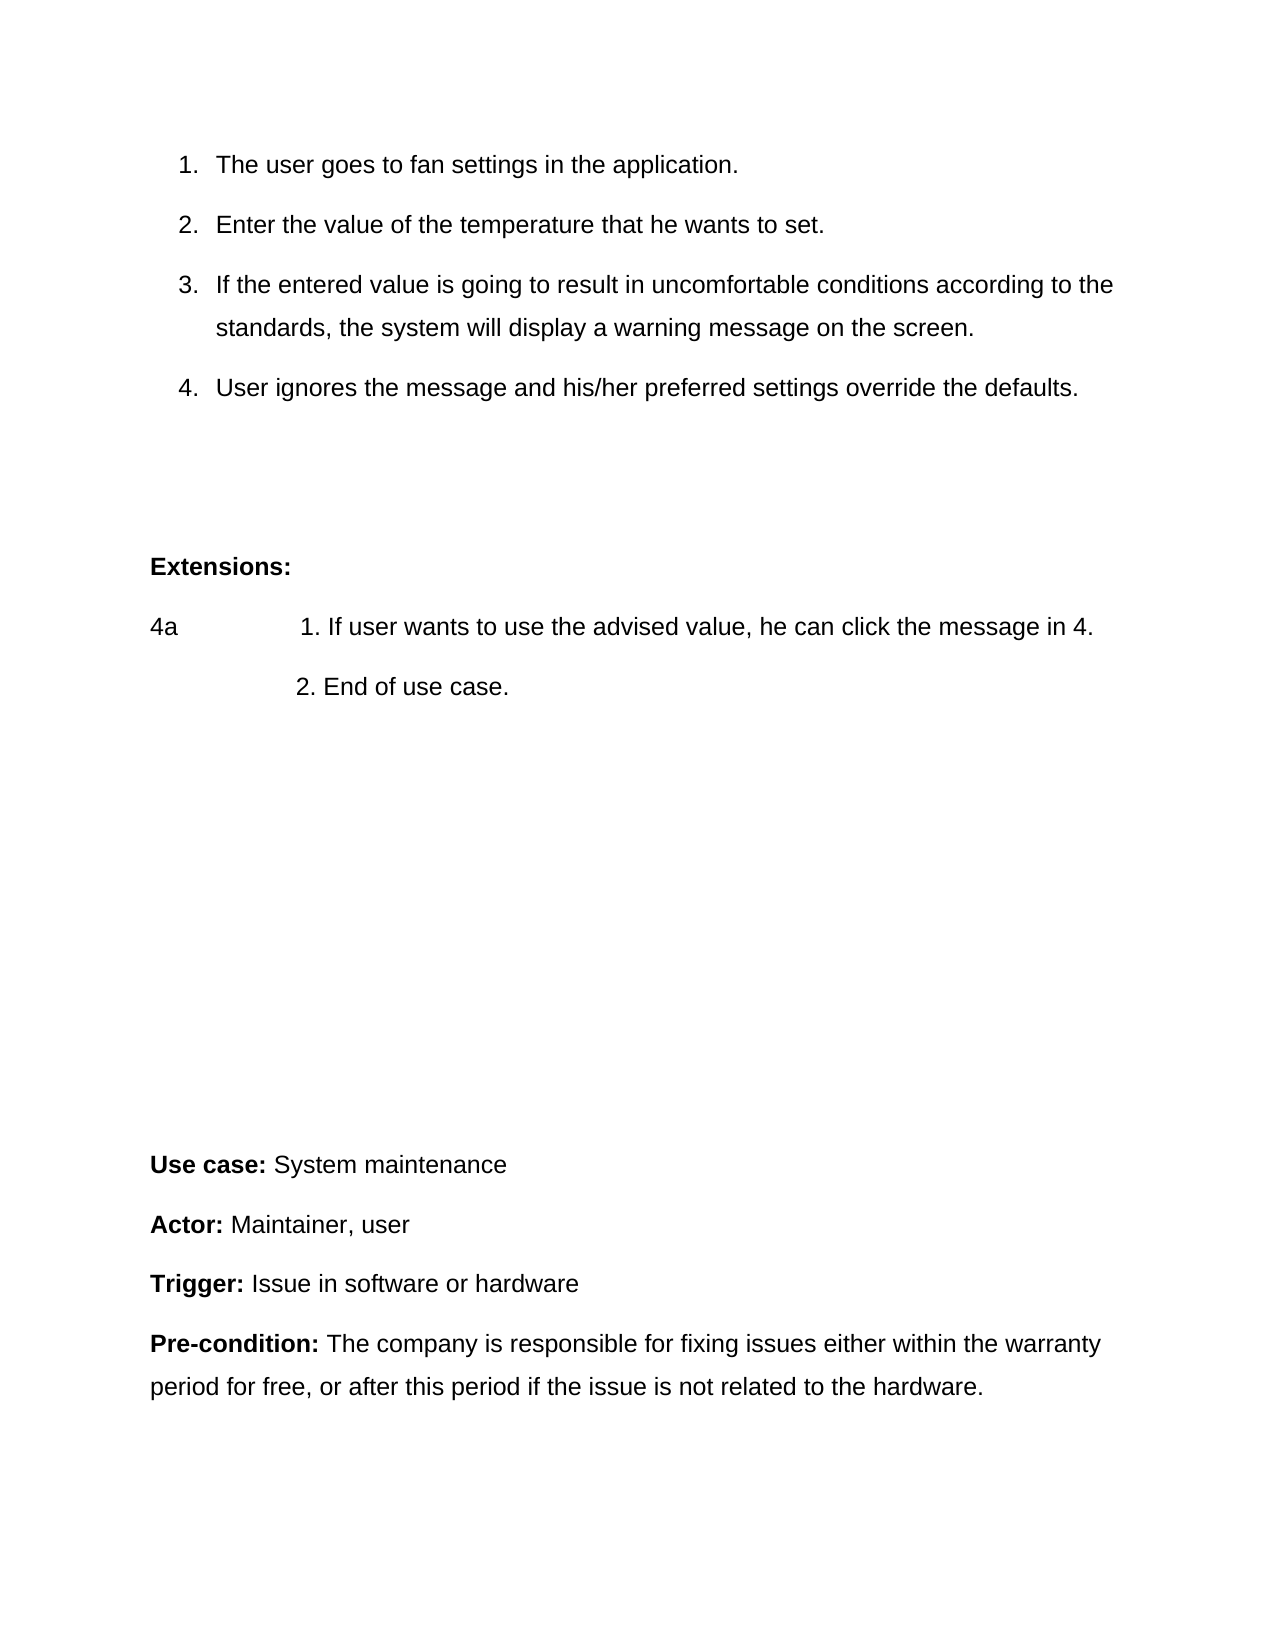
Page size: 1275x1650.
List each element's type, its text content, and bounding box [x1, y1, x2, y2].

text Use case: System maintenance [150, 1150, 1125, 1178]
text 2. End of use case. [150, 671, 1125, 700]
text Pre-condition: The company is responsible for fixing issues either within the warranty period for free, or after this period if the issue is not related to the hardware. [150, 1329, 1125, 1401]
text Trigger: Issue in software or hardware [150, 1269, 1125, 1298]
text 4a 1. If user wants to use the advised value, he can click the message in 4. [150, 612, 1125, 640]
list User ignores the message and his/her preferred settings override the defaults. [178, 372, 1125, 401]
text Actor: Maintainer, user [150, 1209, 1125, 1238]
list The user goes to fan settings in the application. [178, 150, 1125, 179]
list Enter the value of the temperature that he wants to set. [178, 210, 1125, 238]
text Extensions: [150, 552, 1125, 581]
list If the entered value is going to result in uncomfortable conditions according to the standards, the system will display a warning message on the screen. [178, 269, 1125, 341]
